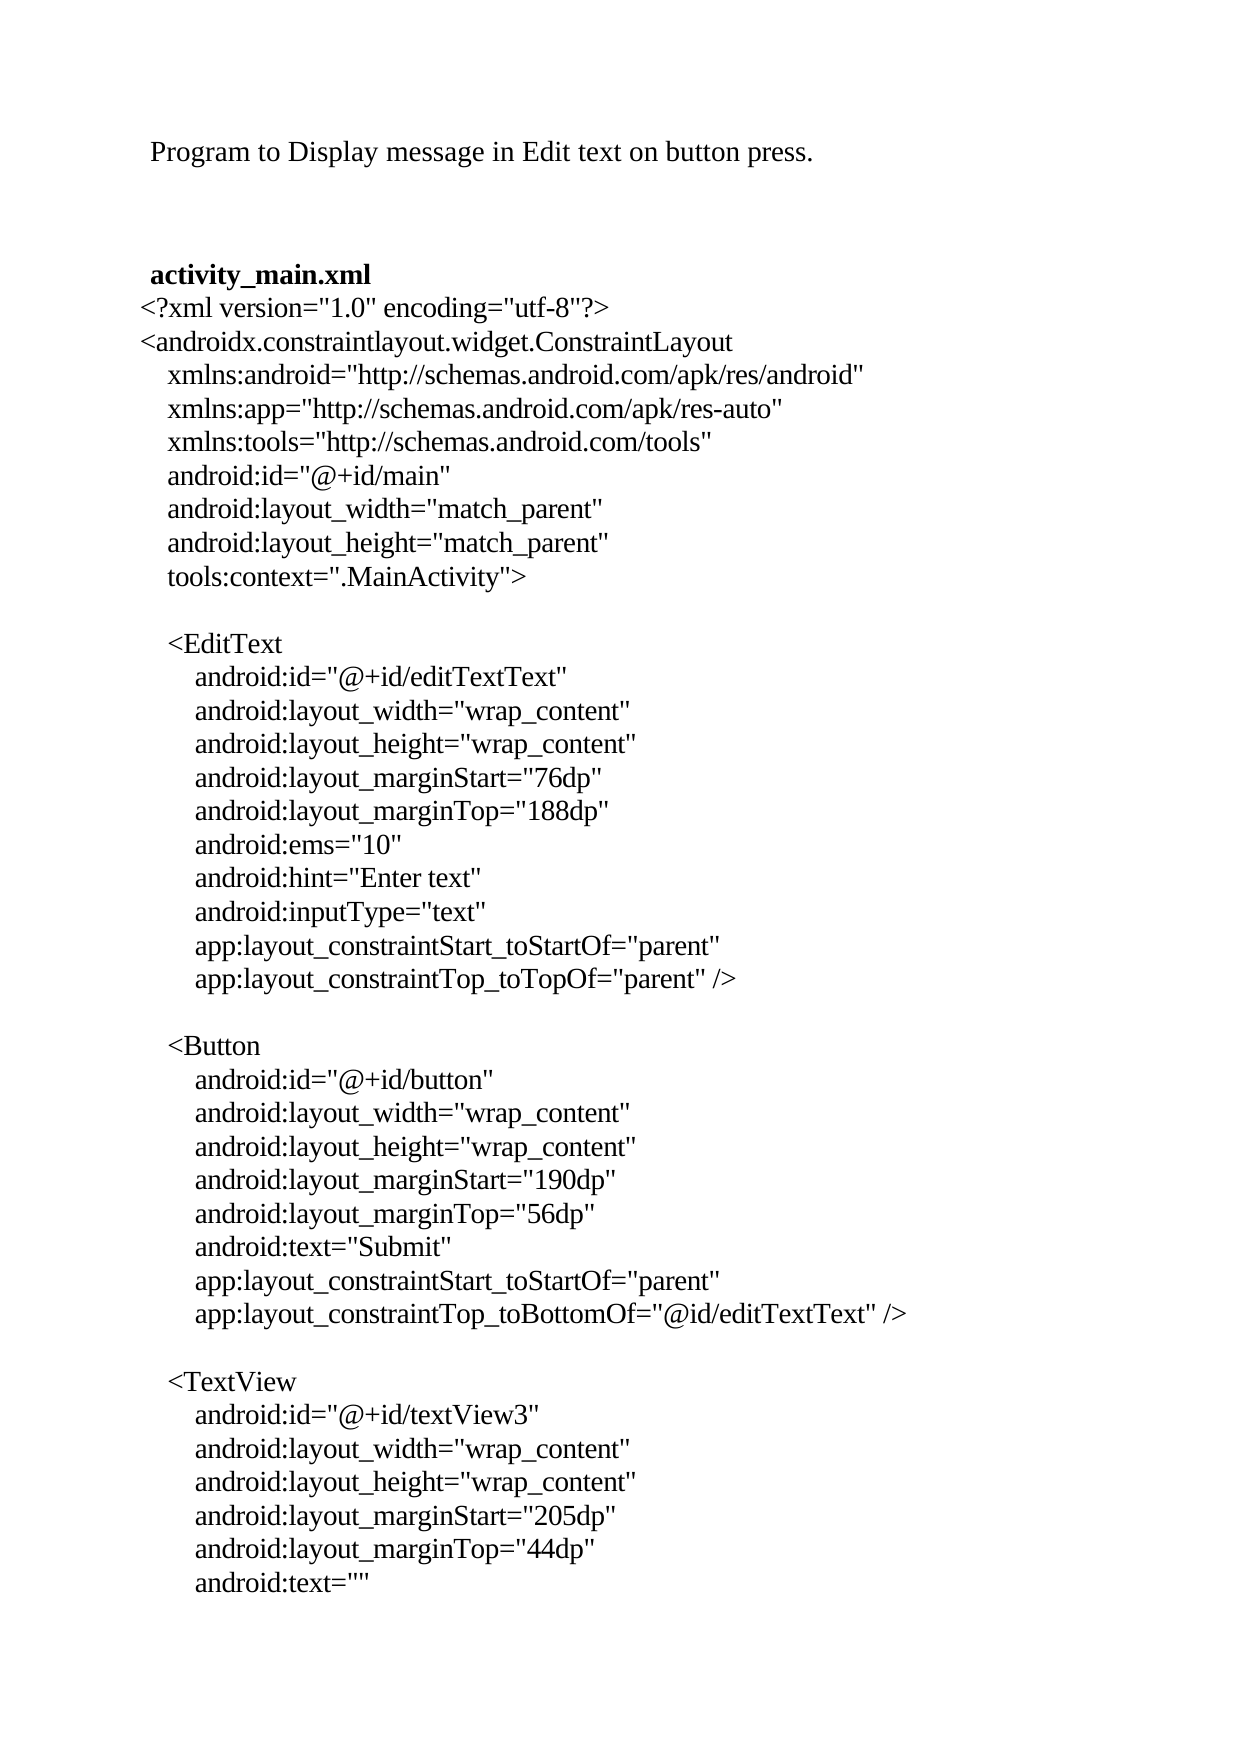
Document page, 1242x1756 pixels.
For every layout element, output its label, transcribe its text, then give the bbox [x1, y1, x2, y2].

text Program to Display message in Edit text on button press. [150, 134, 1179, 168]
text activity_main.xml [150, 257, 1179, 290]
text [139, 290, 1179, 1598]
